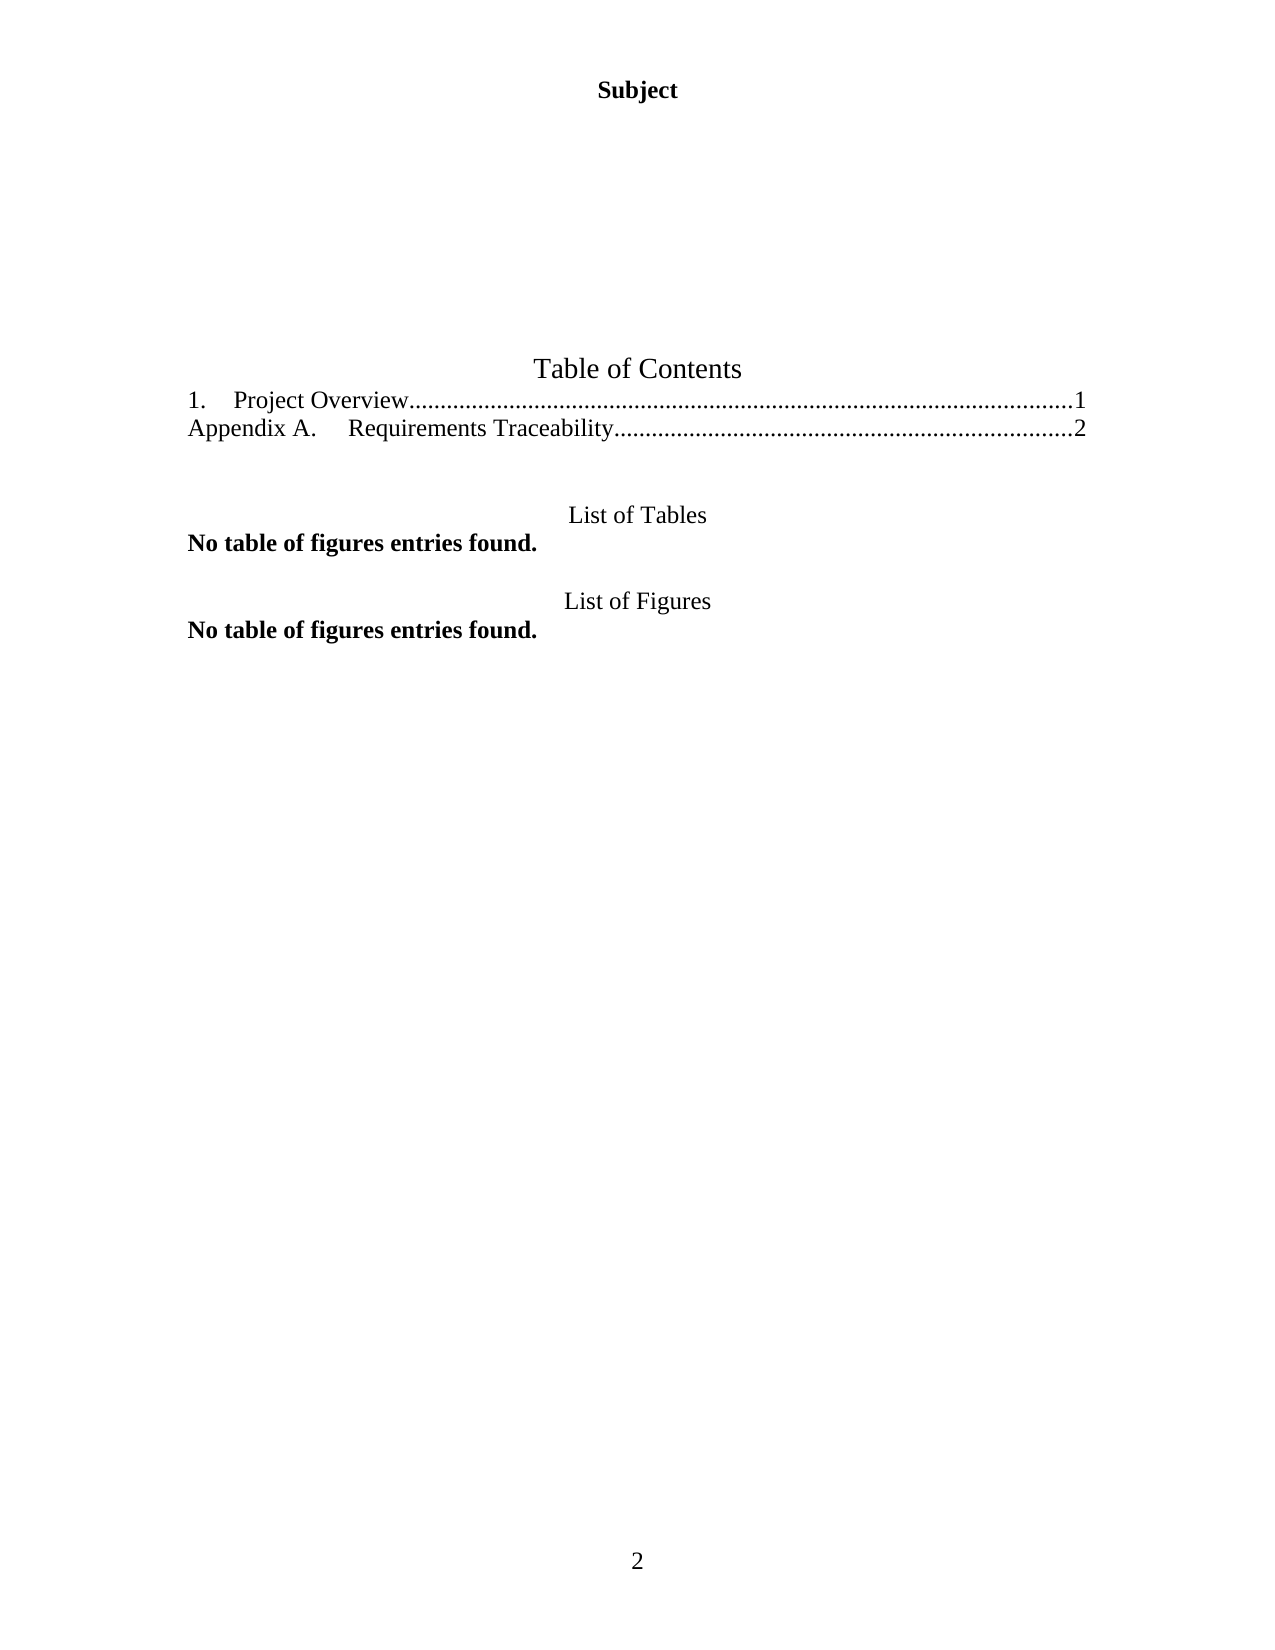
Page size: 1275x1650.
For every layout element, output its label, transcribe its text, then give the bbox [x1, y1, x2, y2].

text Table of Contents [187, 351, 1087, 385]
text Appendix A. Requirements Traceability 2 [187, 413, 1087, 442]
text 1. Project Overview 1 [187, 385, 1087, 413]
text No table of figures entries found. [187, 528, 1087, 557]
text List of Tables [187, 500, 1087, 528]
text List of Figures [187, 586, 1087, 615]
text No table of figures entries found. [187, 615, 1087, 643]
